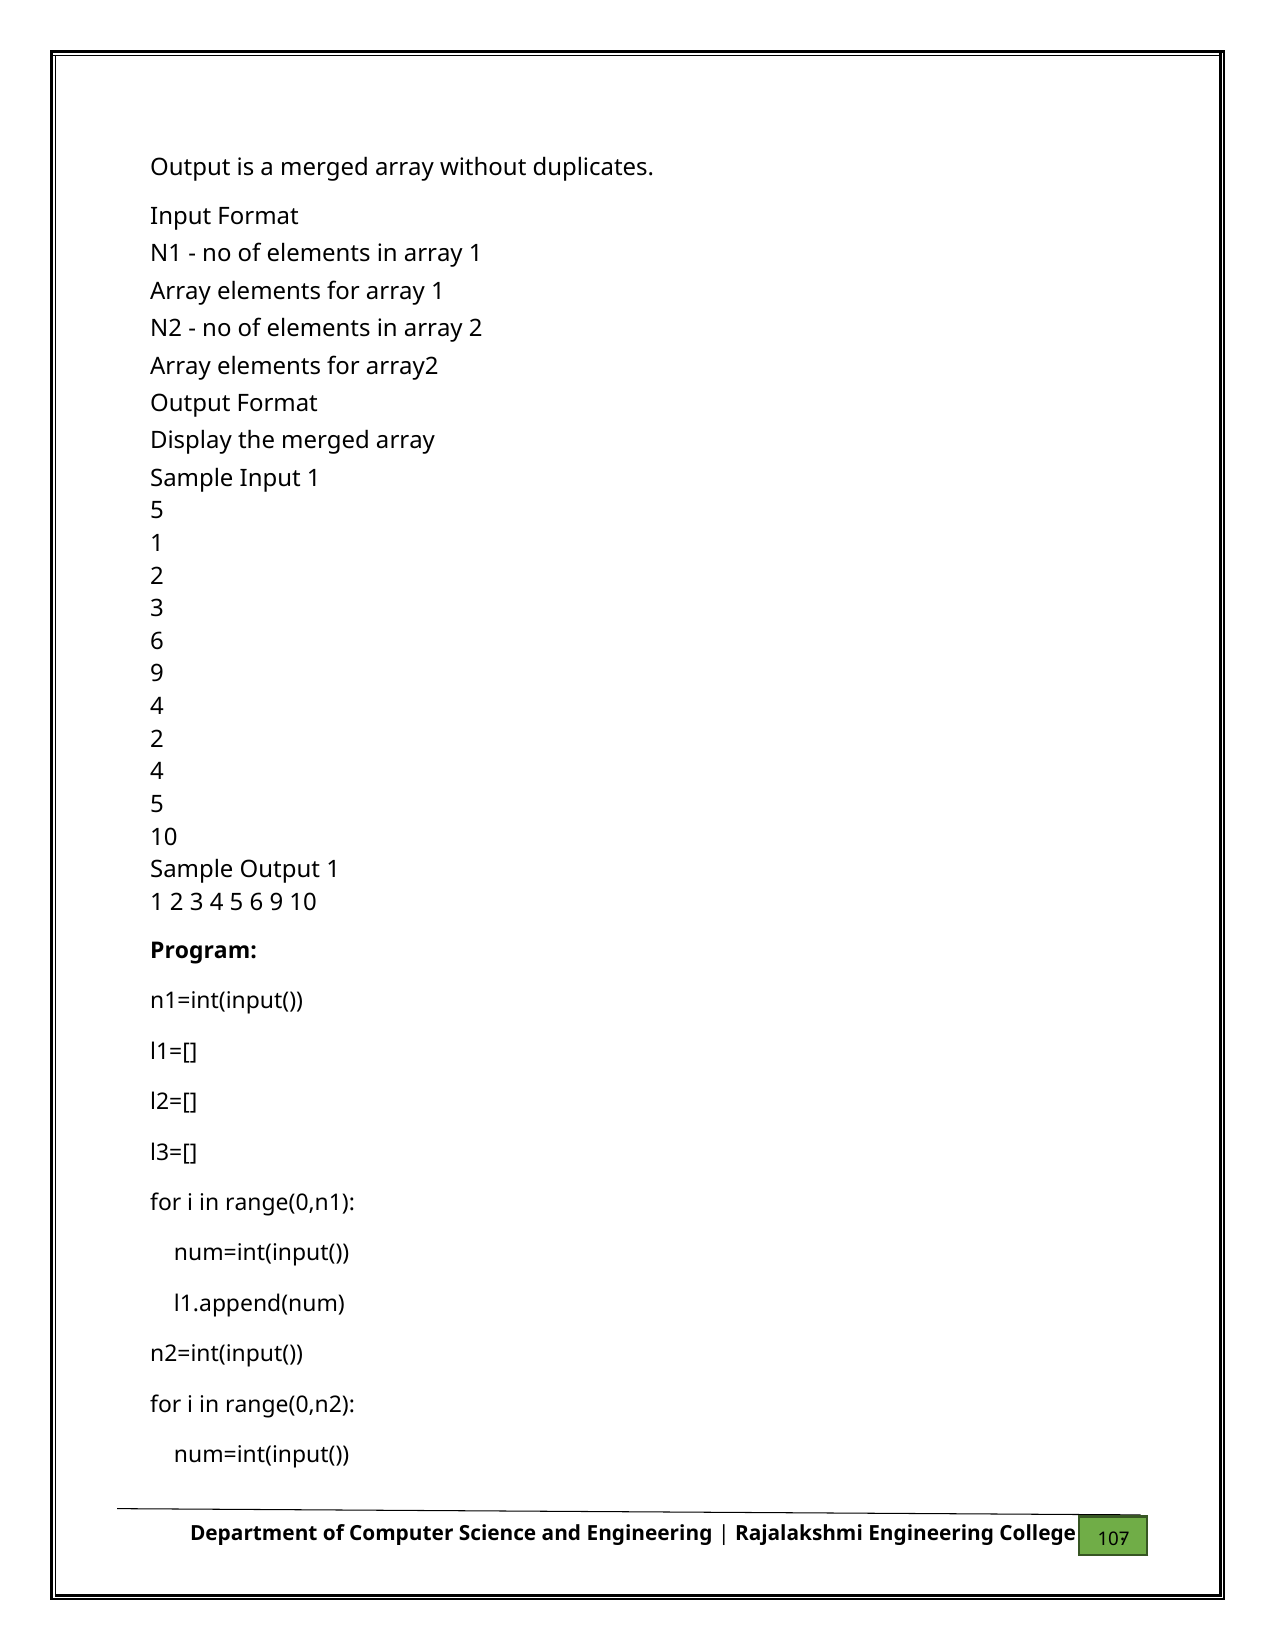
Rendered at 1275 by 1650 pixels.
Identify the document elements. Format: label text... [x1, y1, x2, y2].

text Sample Input 1 [150, 461, 1125, 493]
text Output is a merged array without duplicates. [150, 150, 1125, 183]
text N2 - no of elements in array 2 [150, 311, 1125, 344]
text 3 [150, 591, 1125, 624]
text Output Format [150, 386, 1125, 418]
text n2=int(input()) [150, 1337, 1125, 1368]
text num=int(input()) [150, 1236, 1125, 1267]
text 9 [150, 656, 1125, 689]
text 4 [150, 754, 1125, 787]
text 1 2 3 4 5 6 9 10 [150, 884, 1125, 917]
text Array elements for array2 [150, 348, 1125, 381]
text 10 [150, 819, 1125, 852]
text Array elements for array 1 [150, 274, 1125, 306]
text Sample Output 1 [150, 852, 1125, 884]
text 2 [150, 721, 1125, 754]
text l1.append(num) [150, 1287, 1125, 1318]
text N1 - no of elements in array 1 [150, 236, 1125, 269]
text l1=[] [150, 1034, 1125, 1066]
text l3=[] [150, 1135, 1125, 1167]
text for i in range(0,n1): [150, 1186, 1125, 1217]
text 2 [150, 558, 1125, 591]
text Display the merged array [150, 423, 1125, 456]
text 4 [150, 689, 1125, 721]
text 5 [150, 493, 1125, 526]
text Input Format [150, 199, 1125, 231]
text Program: [150, 934, 1125, 965]
text 5 [150, 787, 1125, 819]
text n1=int(input()) [150, 984, 1125, 1015]
text num=int(input()) [150, 1438, 1125, 1469]
text 1 [150, 526, 1125, 558]
text 6 [150, 624, 1125, 656]
text for i in range(0,n2): [150, 1387, 1125, 1419]
text l2=[] [150, 1085, 1125, 1116]
